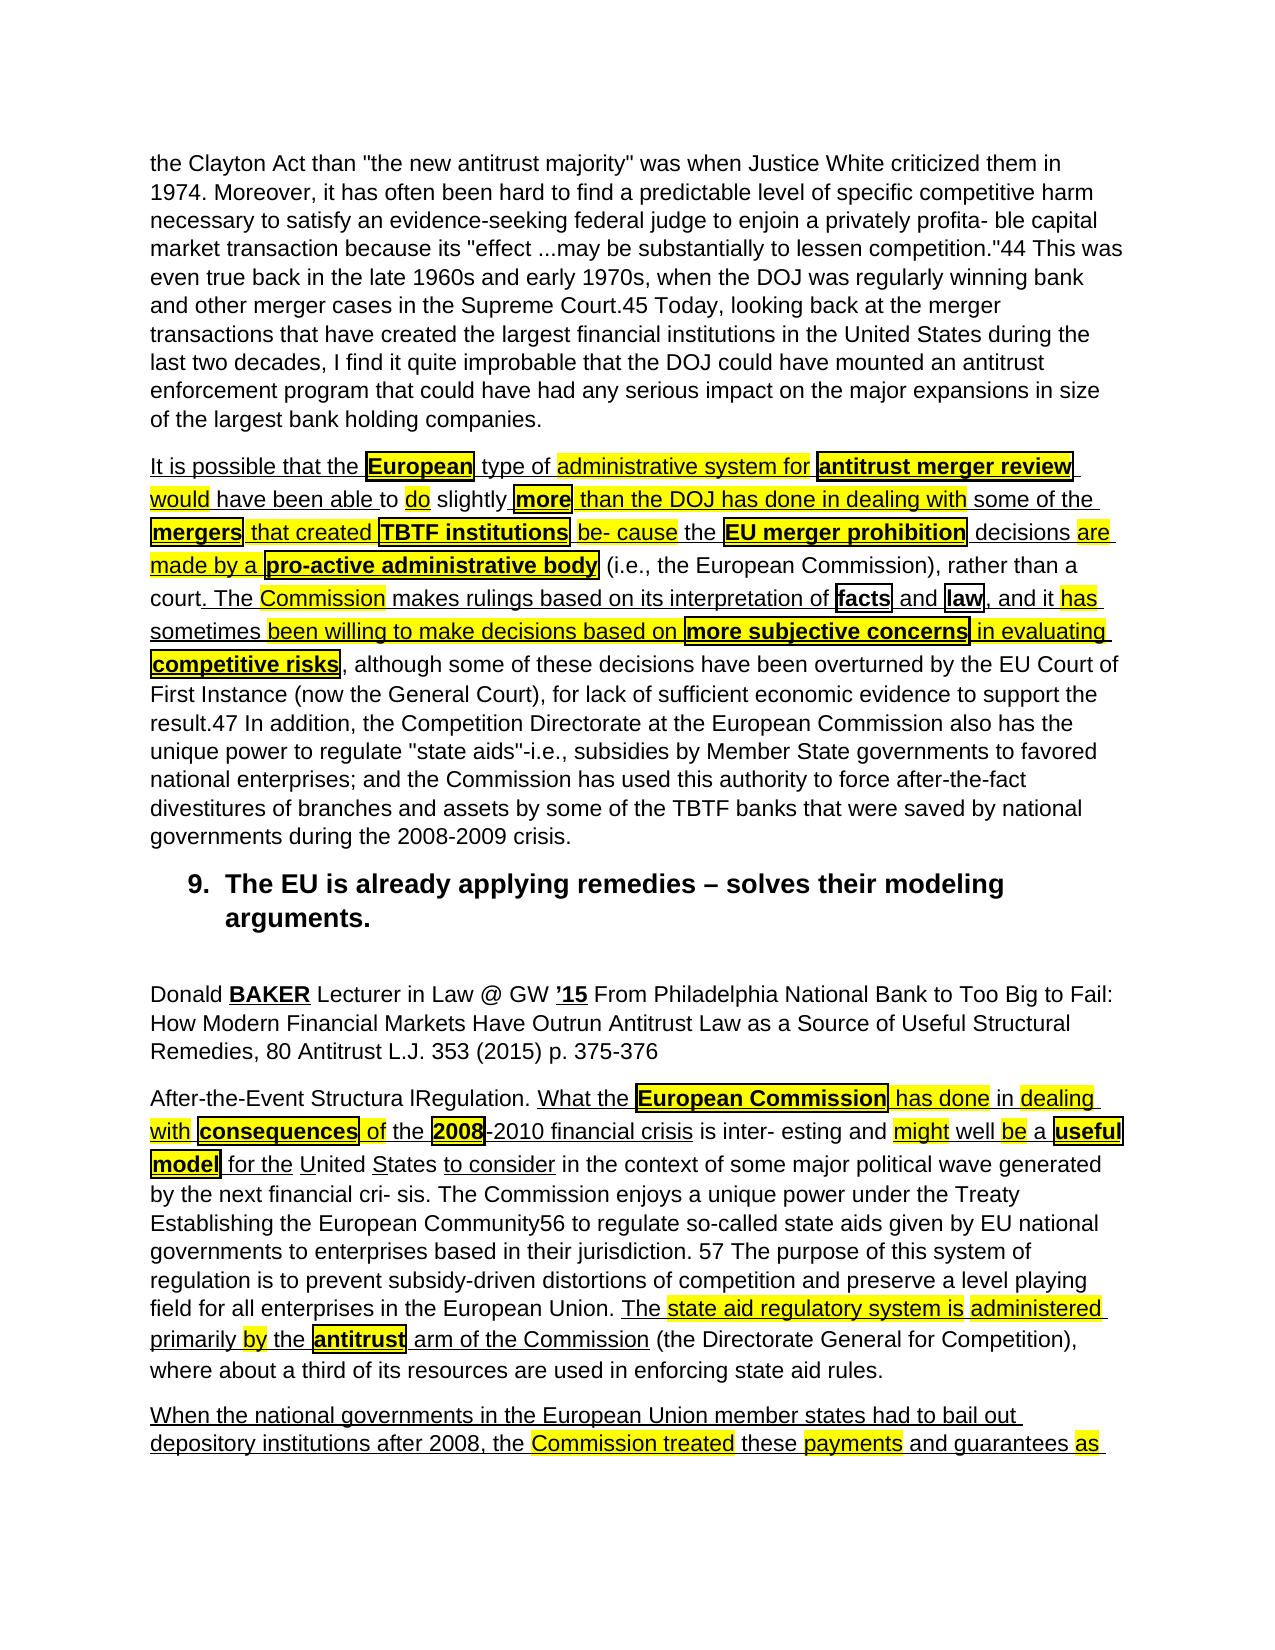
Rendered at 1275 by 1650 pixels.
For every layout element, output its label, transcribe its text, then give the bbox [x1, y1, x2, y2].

text Donald BAKER Lecturer in Law @ GW ’15 From Philadelphia National Bank to Too Big to Fail: How Modern Financial Markets Have Outrun Antitrust Law as a Source of Useful Structural Remedies, 80 Antitrust L.J. 353 (2015) p. 375-376 [150, 981, 1125, 1064]
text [150, 1402, 1125, 1456]
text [150, 150, 1125, 432]
text After-the-Event Structura lRegulation. What the European Commission has done in dealing with consequences of the 2008-2010 financial crisis is inter- esting and might well be a useful model for the United States to consider in the context of some major political wave generated by the next financial cri- sis. The Commission enjoys a unique power under the Treaty Establishing the European Community56 to regulate so-called state aids given by EU national governments to enterprises based in their jurisdiction. 57 The purpose of this system of regulation is to prevent subsidy-driven distortions of competition and preserve a level playing field for all enterprises in the European Union. The state aid regulatory system is administered primarily by the antitrust arm of the Commission (the Directorate General for Competition), where about a third of its resources are used in enforcing state aid rules. [150, 1083, 1125, 1383]
text It is possible that the European type of administrative system for antitrust merger review would have been able to do slightly more than the DOJ has done in dealing with some of the mergers that created TBTF institutions be- cause the EU merger prohibition decisions are made by a pro-active administrative body (i.e., the European Commission), rather than a court. The Commission makes rulings based on its interpretation of facts and law, and it has sometimes been willing to make decisions based on more subjective concerns in evaluating competitive risks, although some of these decisions have been overturned by the EU Court of First Instance (now the General Court), for lack of sufficient economic evidence to support the result.47 In addition, the Competition Directorate at the European Commission also has the unique power to regulate "state aids"-i.e., subsidies by Member State governments to favored national enterprises; and the Commission has used this authority to force after-the-fact divestitures of branches and assets by some of the TBTF banks that were saved by national governments during the 2008-2009 crisis. [150, 451, 1125, 850]
subtitle The EU is already applying remedies – solves their modeling arguments. [187, 868, 1125, 933]
